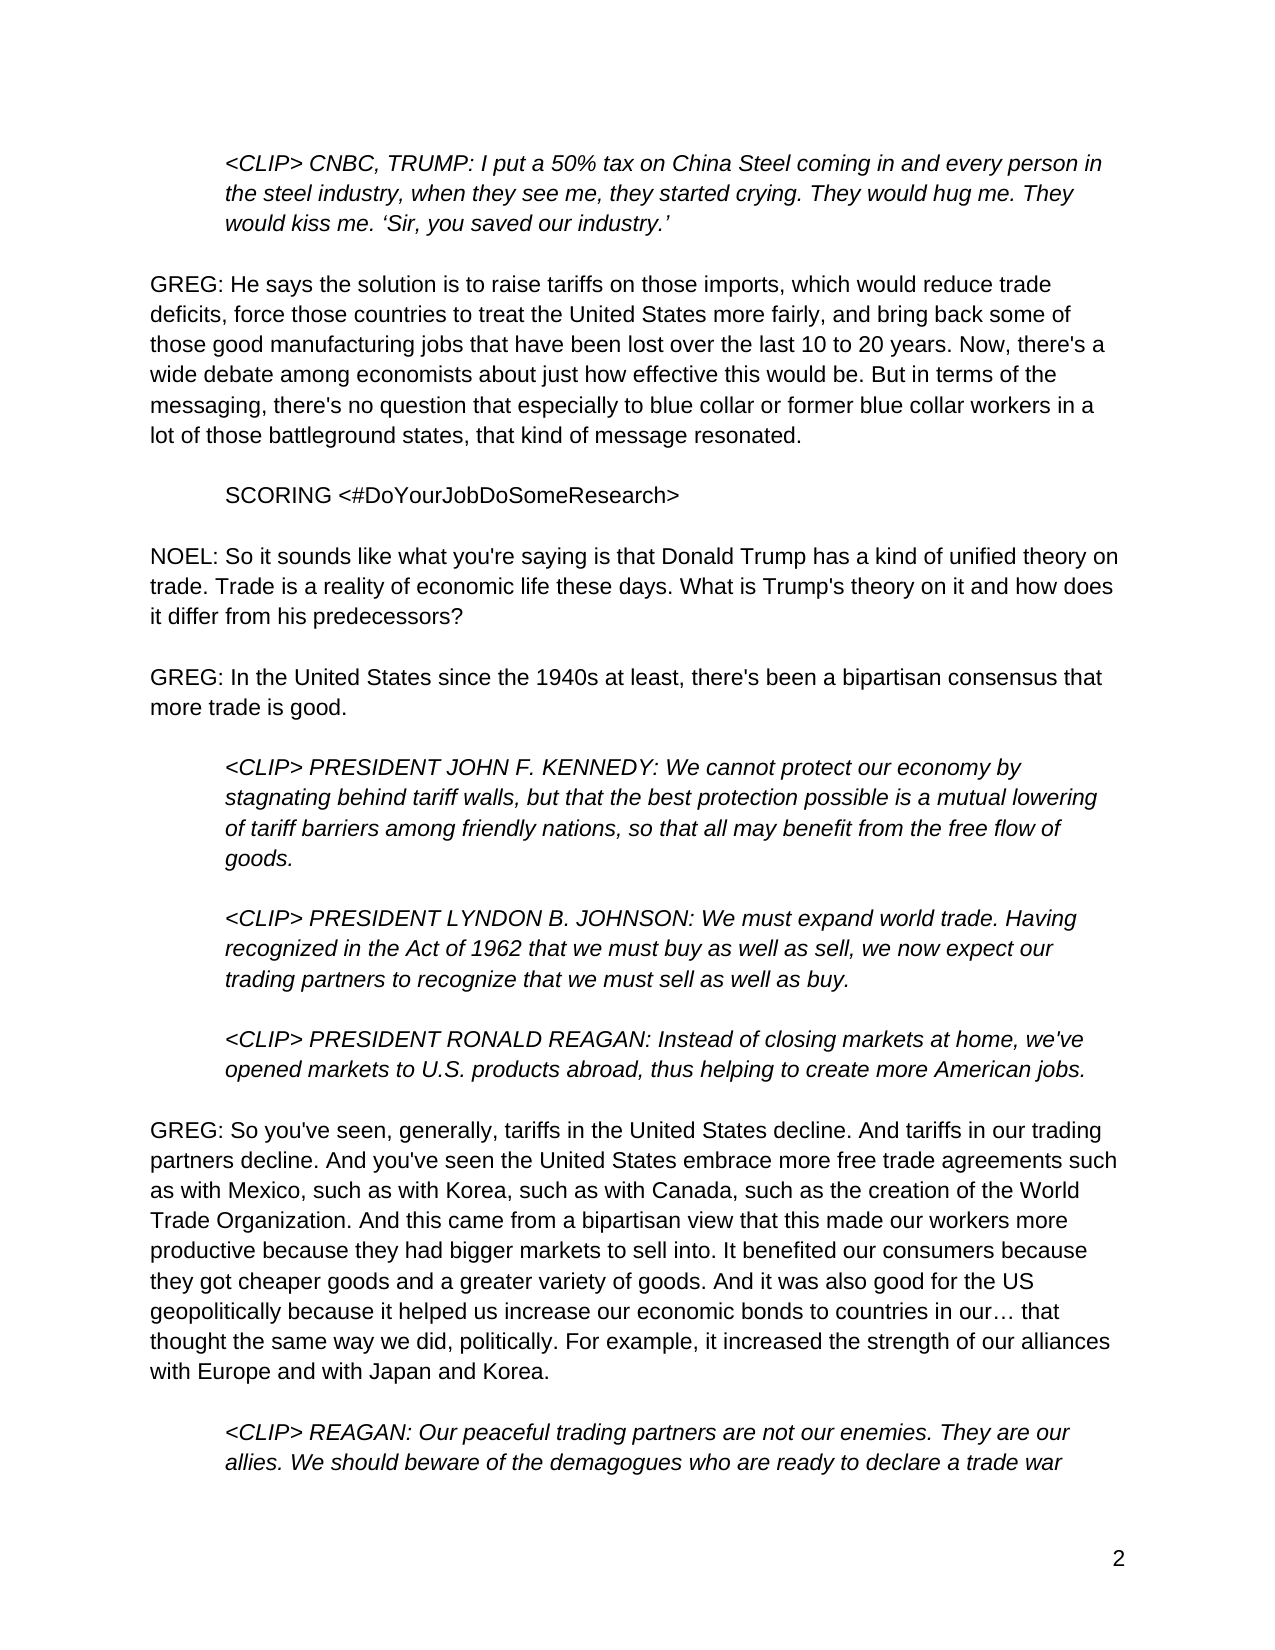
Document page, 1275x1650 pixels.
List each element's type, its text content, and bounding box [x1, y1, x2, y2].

text GREG: He says the solution is to raise tariffs on those imports, which would reduce trade deficits, force those countries to treat the United States more fairly, and bring back some of those good manufacturing jobs that have been lost over the last 10 to 20 years. Now, there's a wide debate among economists about just how effective this would be. But in terms of the messaging, there's no question that especially to blue collar or former blue collar workers in a lot of those battleground states, that kind of message resonated. [150, 271, 1125, 448]
text SCORING <#DoYourJobDoSomeResearch> [150, 482, 1125, 509]
text GREG: In the United States since the 1940s at least, there's been a bipartisan consensus that more trade is good. [150, 663, 1125, 720]
text GREG: So you've seen, generally, tariffs in the United States decline. And tariffs in our trading partners decline. And you've seen the United States embrace more free trade agreements such as with Mexico, such as with Korea, such as with Canada, such as the creation of the World Trade Organization. And this came from a bipartisan view that this made our workers more productive because they had bigger markets to sell into. It benefited our consumers because they got cheaper goods and a greater variety of goods. And it was also good for the US geopolitically because it helped us increase our economic bonds to countries in our… that thought the same way we did, politically. For example, it increased the strength of our alliances with Europe and with Japan and Korea. [150, 1117, 1125, 1385]
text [225, 1419, 1125, 1475]
text NOEL: So it sounds like what you're saying is that Donald Trump has a kind of unified theory on trade. Trade is a reality of economic life these days. What is Trump's theory on it and how does it differ from his predecessors? [150, 543, 1125, 629]
text <CLIP> CNBC, TRUMP: I put a 50% tax on China Steel coming in and every person in the steel industry, when they see me, they started crying. They would hug me. They would kiss me. ‘Sir, you saved our industry.’ [225, 150, 1125, 237]
text <CLIP> PRESIDENT LYNDON B. JOHNSON: We must expand world trade. Having recognized in the Act of 1962 that we must buy as well as sell, we now expect our trading partners to recognize that we must sell as well as buy. [225, 905, 1125, 992]
text <CLIP> PRESIDENT JOHN F. KENNEDY: We cannot protect our economy by stagnating behind tariff walls, but that the best protection possible is a mutual lowering of tariff barriers among friendly nations, so that all may benefit from the free flow of goods. [225, 754, 1125, 871]
text <CLIP> PRESIDENT RONALD REAGAN: Instead of closing markets at home, we've opened markets to U.S. products abroad, thus helping to create more American jobs. [225, 1026, 1125, 1083]
